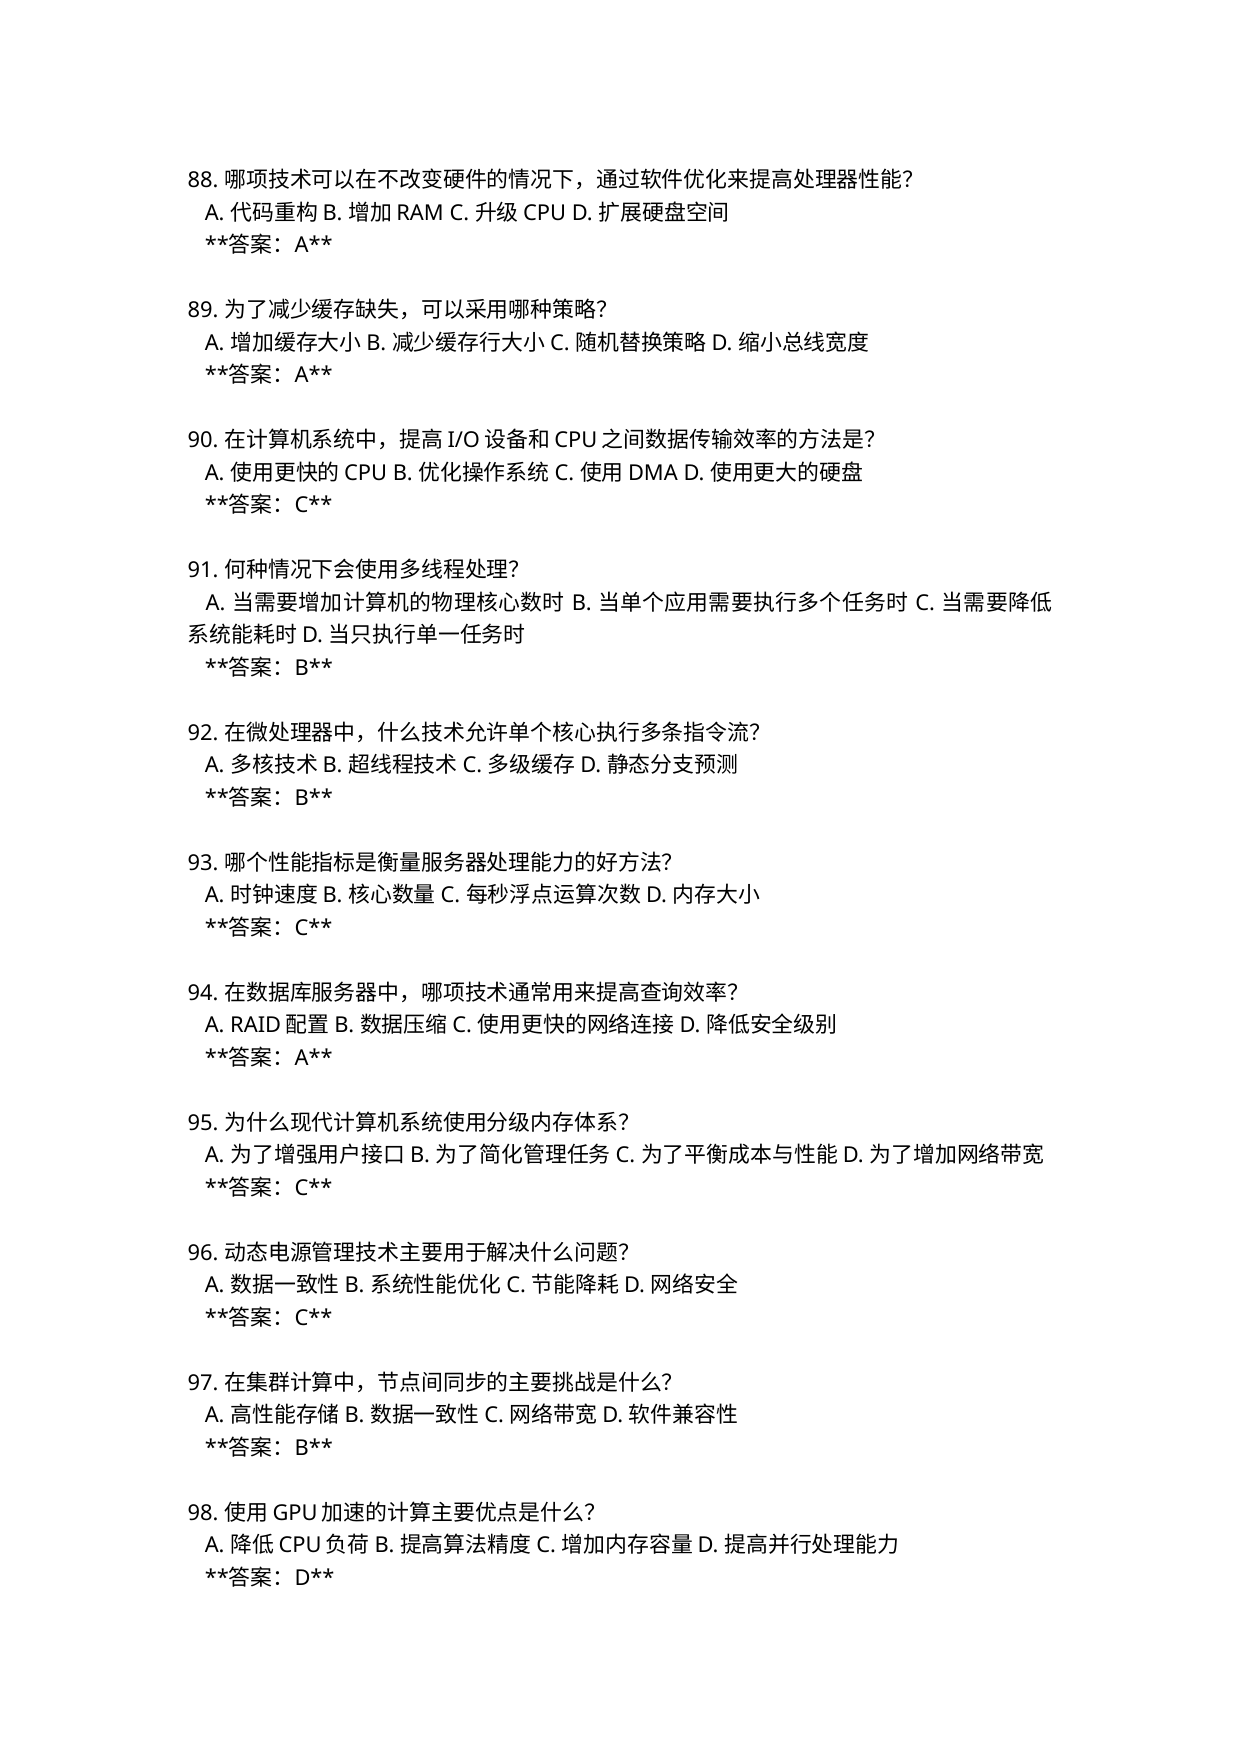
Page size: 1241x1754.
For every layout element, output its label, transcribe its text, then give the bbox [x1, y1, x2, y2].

text 88. 哪项技术可以在不改变硬件的情况下，通过软件优化来提高处理器性能？ [187, 162, 1053, 194]
text A. 高性能存储 B. 数据一致性 C. 网络带宽 D. 软件兼容性 [187, 1397, 1053, 1429]
text 89. 为了减少缓存缺失，可以采用哪种策略？ [187, 292, 1053, 324]
text A. 为了增强用户接口 B. 为了简化管理任务 C. 为了平衡成本与性能 D. 为了增加网络带宽 [187, 1137, 1053, 1169]
text **答案：D** [187, 1559, 1053, 1592]
text **答案：C** [187, 909, 1053, 942]
text 98. 使用GPU加速的计算主要优点是什么？ [187, 1494, 1053, 1527]
text **答案：B** [187, 649, 1053, 682]
text **答案：C** [187, 1169, 1053, 1202]
text A. 增加缓存大小 B. 减少缓存行大小 C. 随机替换策略 D. 缩小总线宽度 [187, 324, 1053, 357]
text **答案：C** [187, 1299, 1053, 1332]
text 96. 动态电源管理技术主要用于解决什么问题？ [187, 1234, 1053, 1267]
text A. 数据一致性 B. 系统性能优化 C. 节能降耗 D. 网络安全 [187, 1267, 1053, 1299]
text **答案：A** [187, 1039, 1053, 1072]
text 94. 在数据库服务器中，哪项技术通常用来提高查询效率？ [187, 974, 1053, 1007]
text **答案：A** [187, 227, 1053, 259]
text 93. 哪个性能指标是衡量服务器处理能力的好方法？ [187, 844, 1053, 877]
text **答案：A** [187, 357, 1053, 389]
text **答案：B** [187, 1429, 1053, 1462]
text A. 降低CPU负荷 B. 提高算法精度 C. 增加内存容量 D. 提高并行处理能力 [187, 1527, 1053, 1559]
text **答案：C** [187, 487, 1053, 519]
text A. RAID配置 B. 数据压缩 C. 使用更快的网络连接 D. 降低安全级别 [187, 1007, 1053, 1039]
text A. 当需要增加计算机的物理核心数时 B. 当单个应用需要执行多个任务时 C. 当需要降低系统能耗时 D. 当只执行单一任务时 [187, 584, 1053, 649]
text 92. 在微处理器中，什么技术允许单个核心执行多条指令流？ [187, 714, 1053, 747]
text A. 使用更快的CPU B. 优化操作系统 C. 使用DMA D. 使用更大的硬盘 [187, 454, 1053, 487]
text A. 多核技术 B. 超线程技术 C. 多级缓存 D. 静态分支预测 [187, 747, 1053, 779]
text 90. 在计算机系统中，提高I/O设备和CPU之间数据传输效率的方法是？ [187, 422, 1053, 454]
text **答案：B** [187, 779, 1053, 812]
text 91. 何种情况下会使用多线程处理？ [187, 552, 1053, 584]
text A. 代码重构 B. 增加RAM C. 升级CPU D. 扩展硬盘空间 [187, 194, 1053, 227]
text 95. 为什么现代计算机系统使用分级内存体系？ [187, 1104, 1053, 1137]
text A. 时钟速度 B. 核心数量 C. 每秒浮点运算次数 D. 内存大小 [187, 877, 1053, 909]
text 97. 在集群计算中，节点间同步的主要挑战是什么？ [187, 1364, 1053, 1397]
